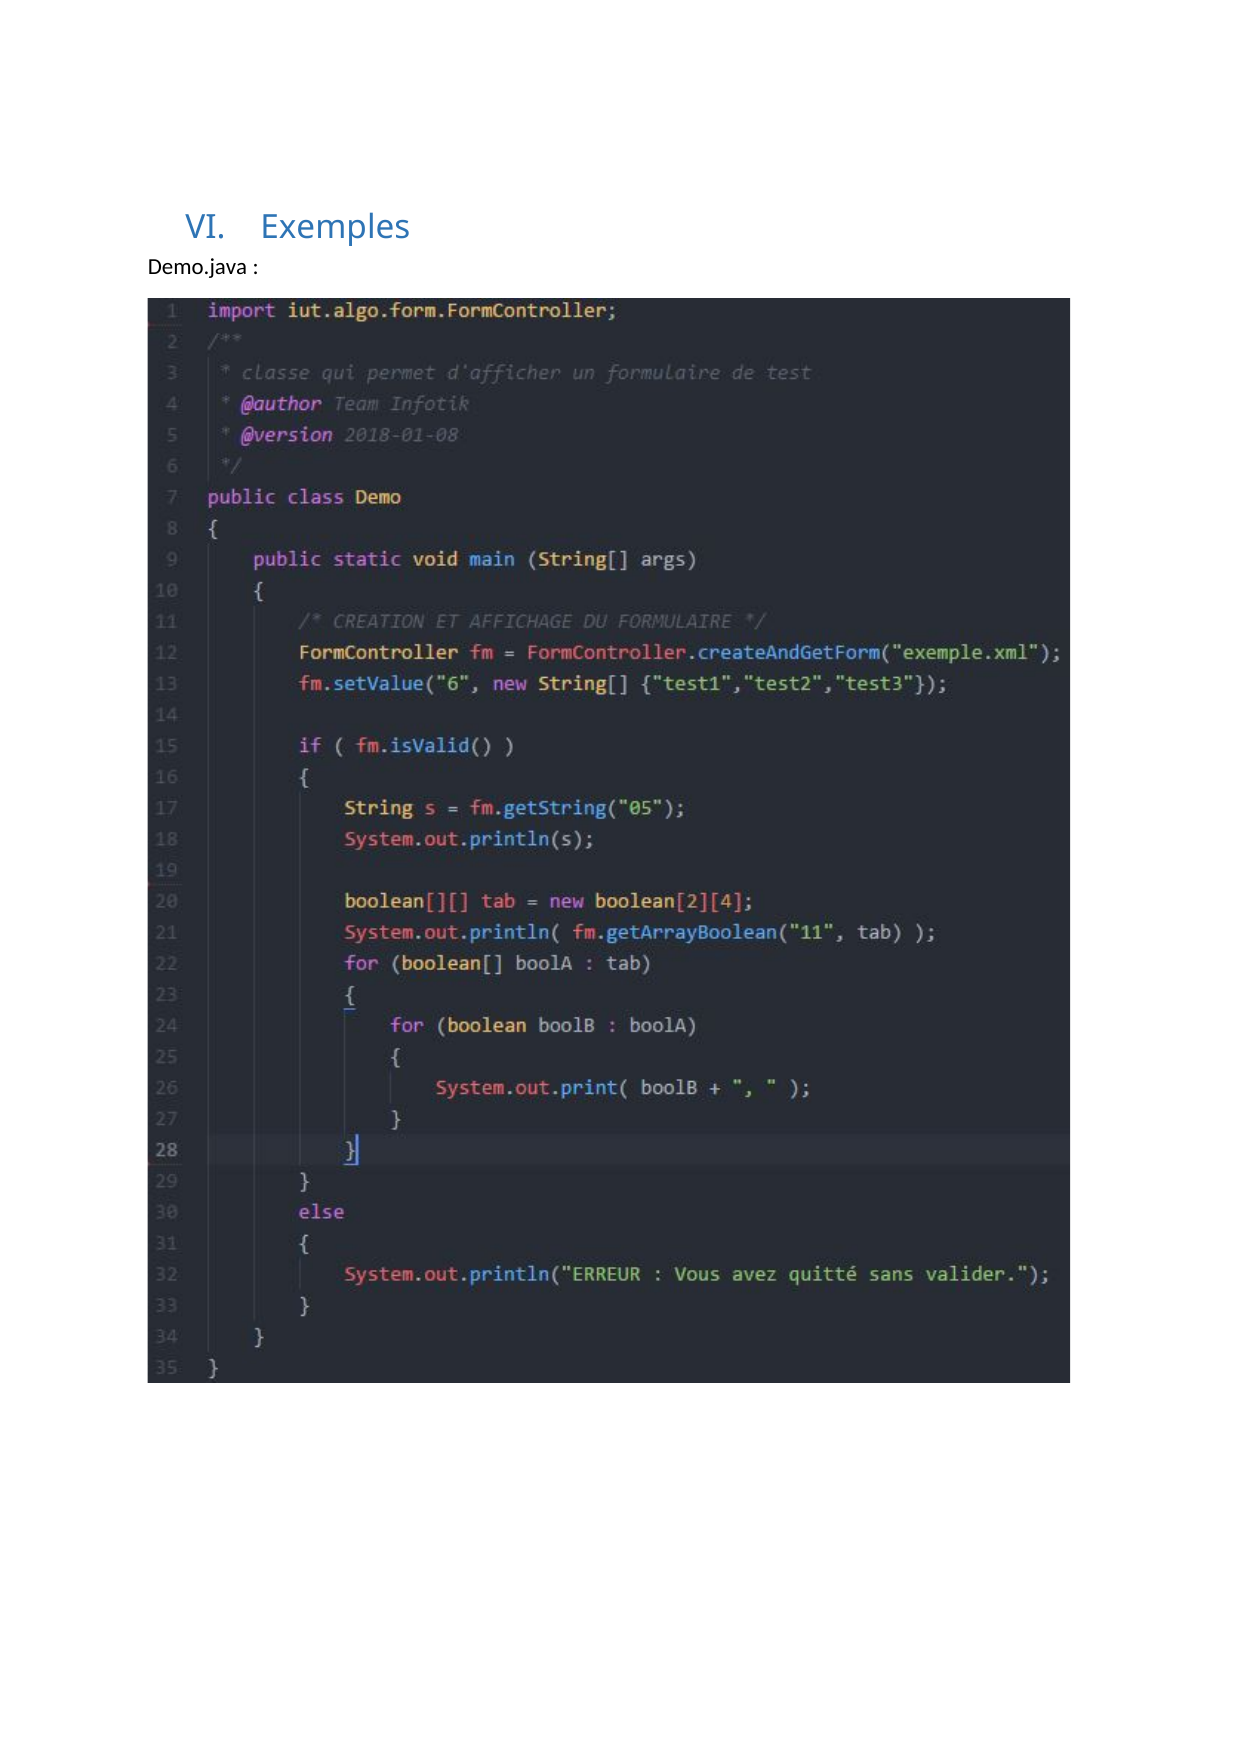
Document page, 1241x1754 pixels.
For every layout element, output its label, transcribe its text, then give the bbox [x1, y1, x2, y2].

subtitle Exemples [185, 203, 1093, 248]
picture [147, 298, 1071, 1383]
text Demo.java : [148, 252, 1093, 280]
